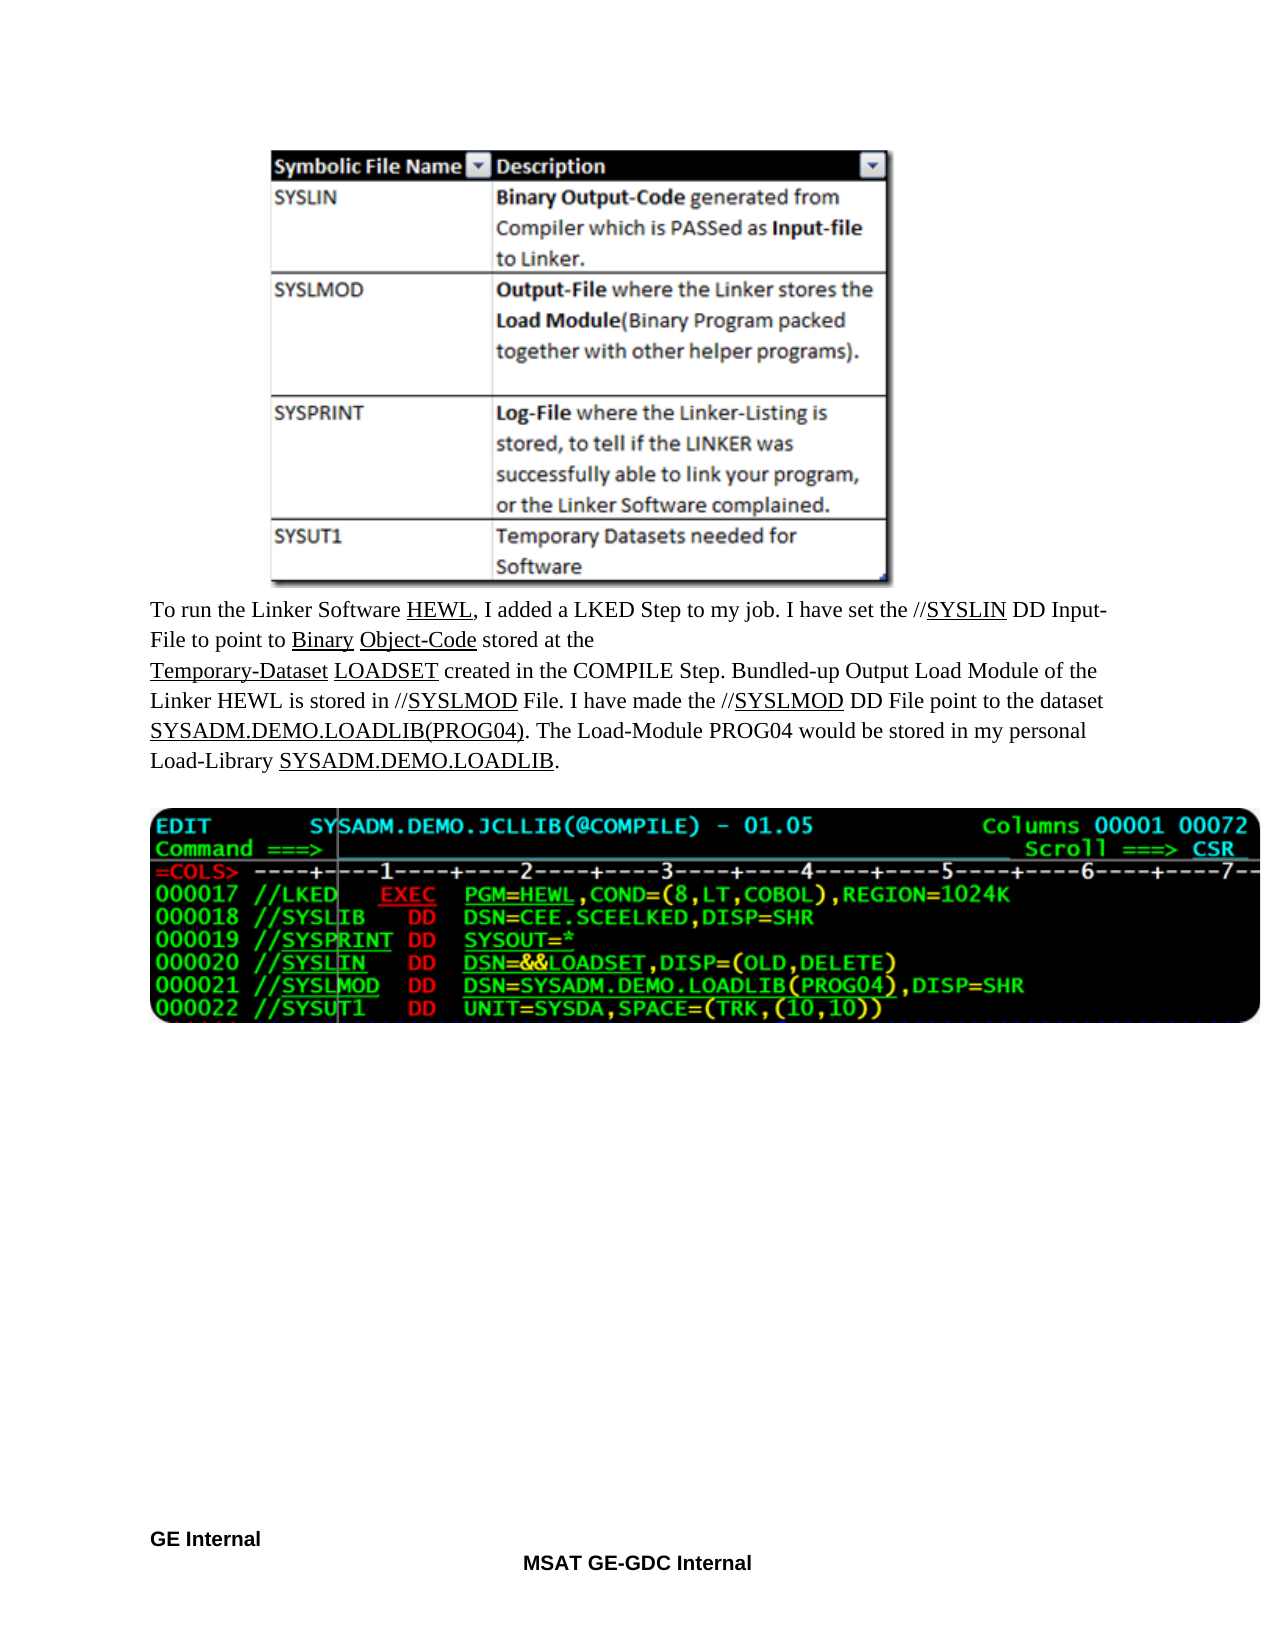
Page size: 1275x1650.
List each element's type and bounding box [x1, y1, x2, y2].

picture [150, 808, 1261, 1023]
picture [270, 150, 894, 588]
text [150, 150, 1125, 808]
